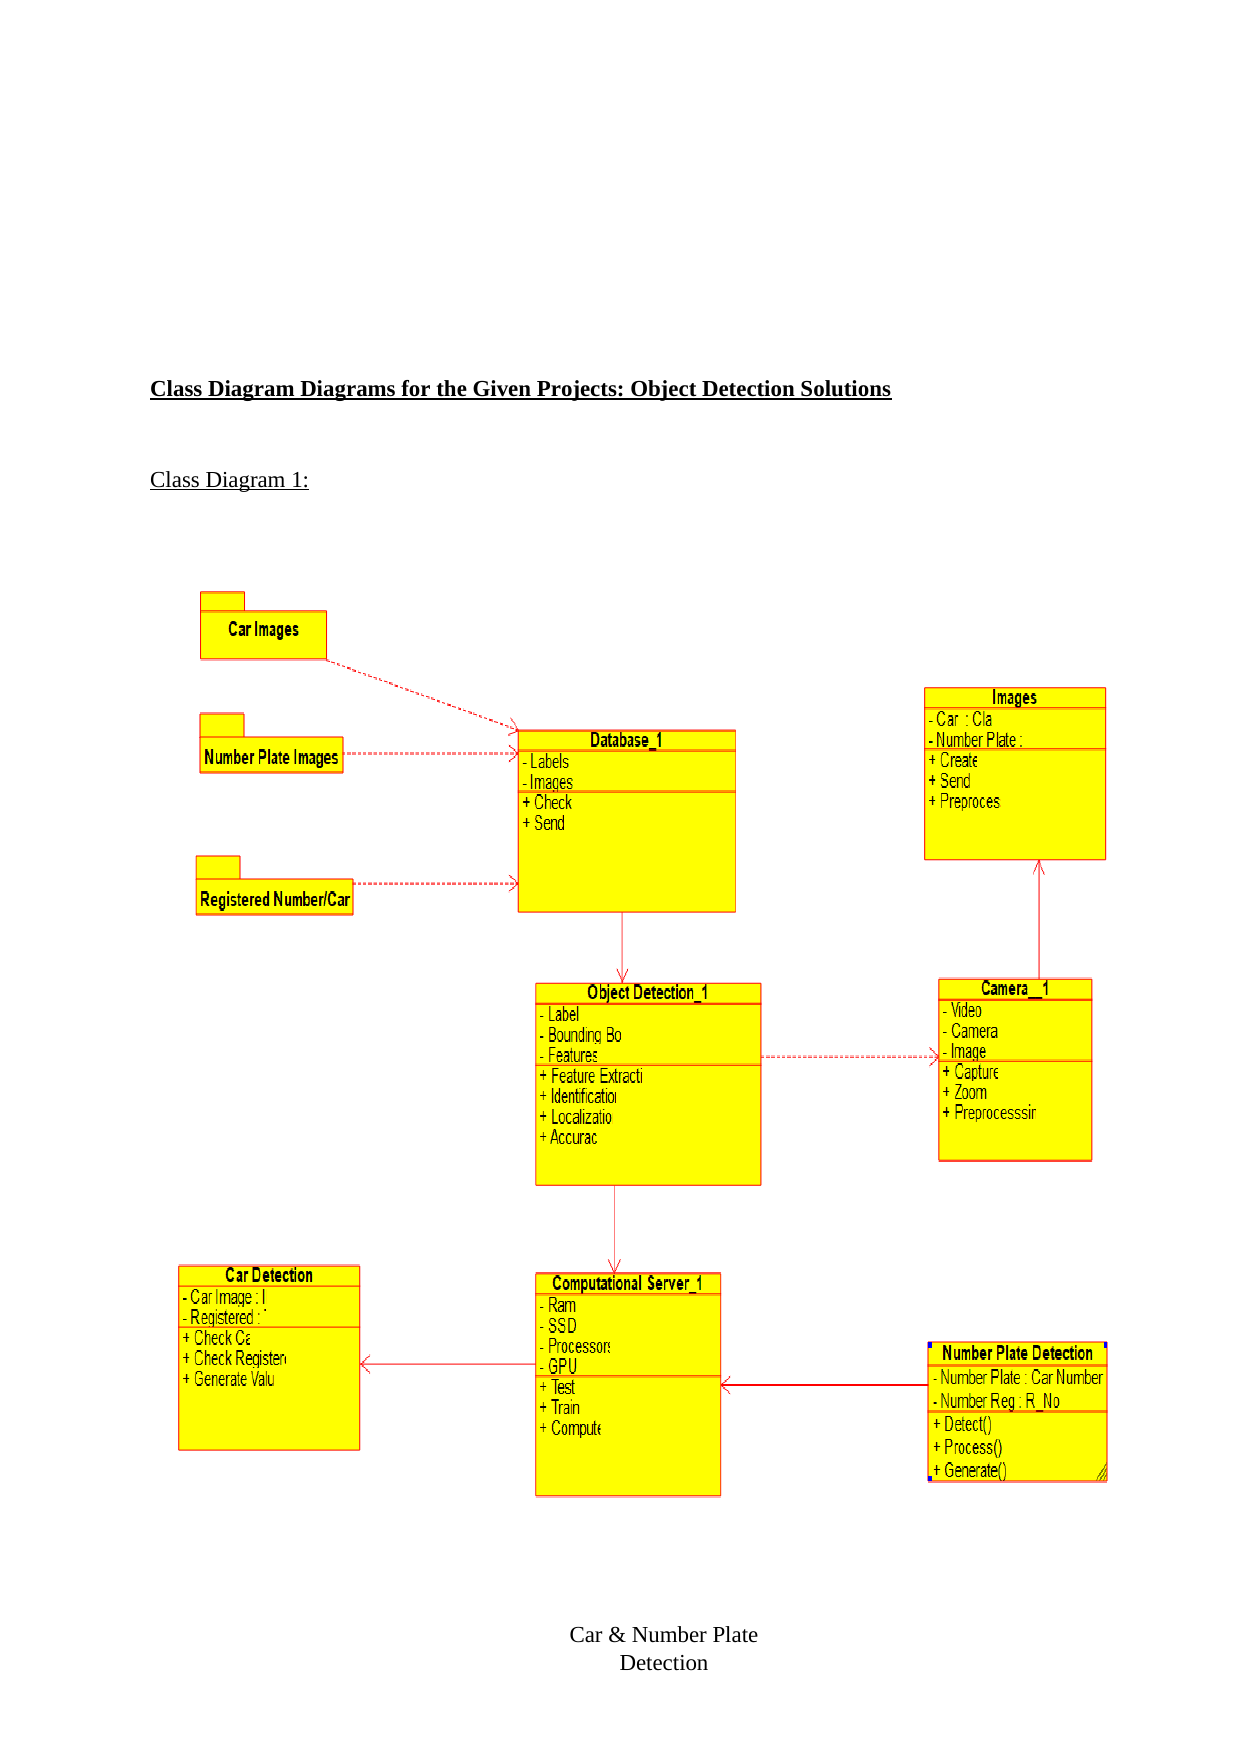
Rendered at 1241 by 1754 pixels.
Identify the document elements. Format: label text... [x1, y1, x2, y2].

text Class Diagram Diagrams for the Given Projects: Object Detection Solutions [150, 376, 1090, 402]
picture [150, 557, 1146, 1551]
text Class Diagram 1: [150, 466, 1090, 492]
